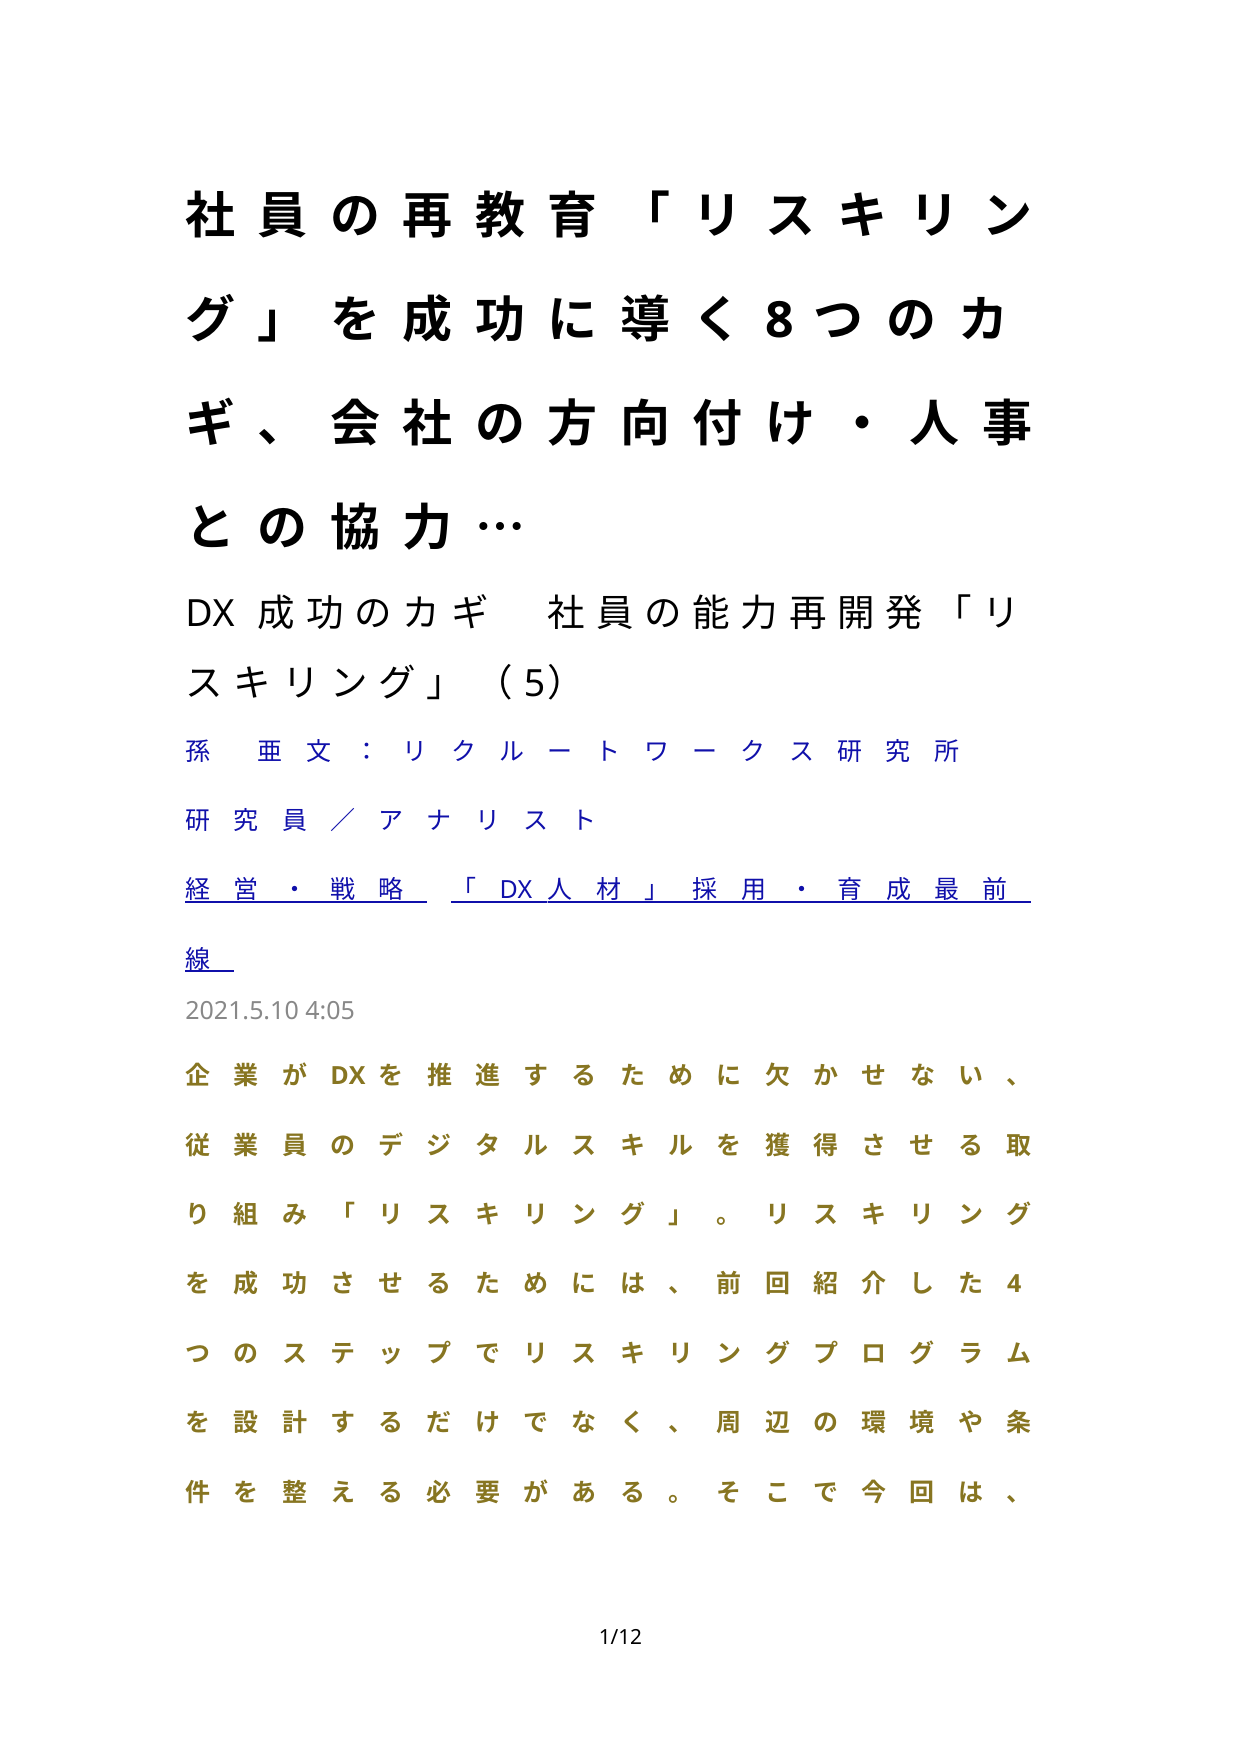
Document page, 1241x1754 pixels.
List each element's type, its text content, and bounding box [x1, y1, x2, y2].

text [185, 1039, 1055, 1525]
text 孫 亜文：リクルートワークス研究所 研究員／アナリスト [185, 714, 1055, 853]
text 2021.5.10 4:05 [185, 992, 1055, 1027]
text 経営・戦略 「DX人材」採用・育成最前線 [185, 853, 1055, 992]
text 社員の再教育「リスキリング」を成功に導く8つのカギ、会社の方向付け・人事との協力… [185, 159, 1055, 576]
text DX成功のカギ 社員の能力再開発「リスキリング」（5） [185, 576, 1055, 714]
